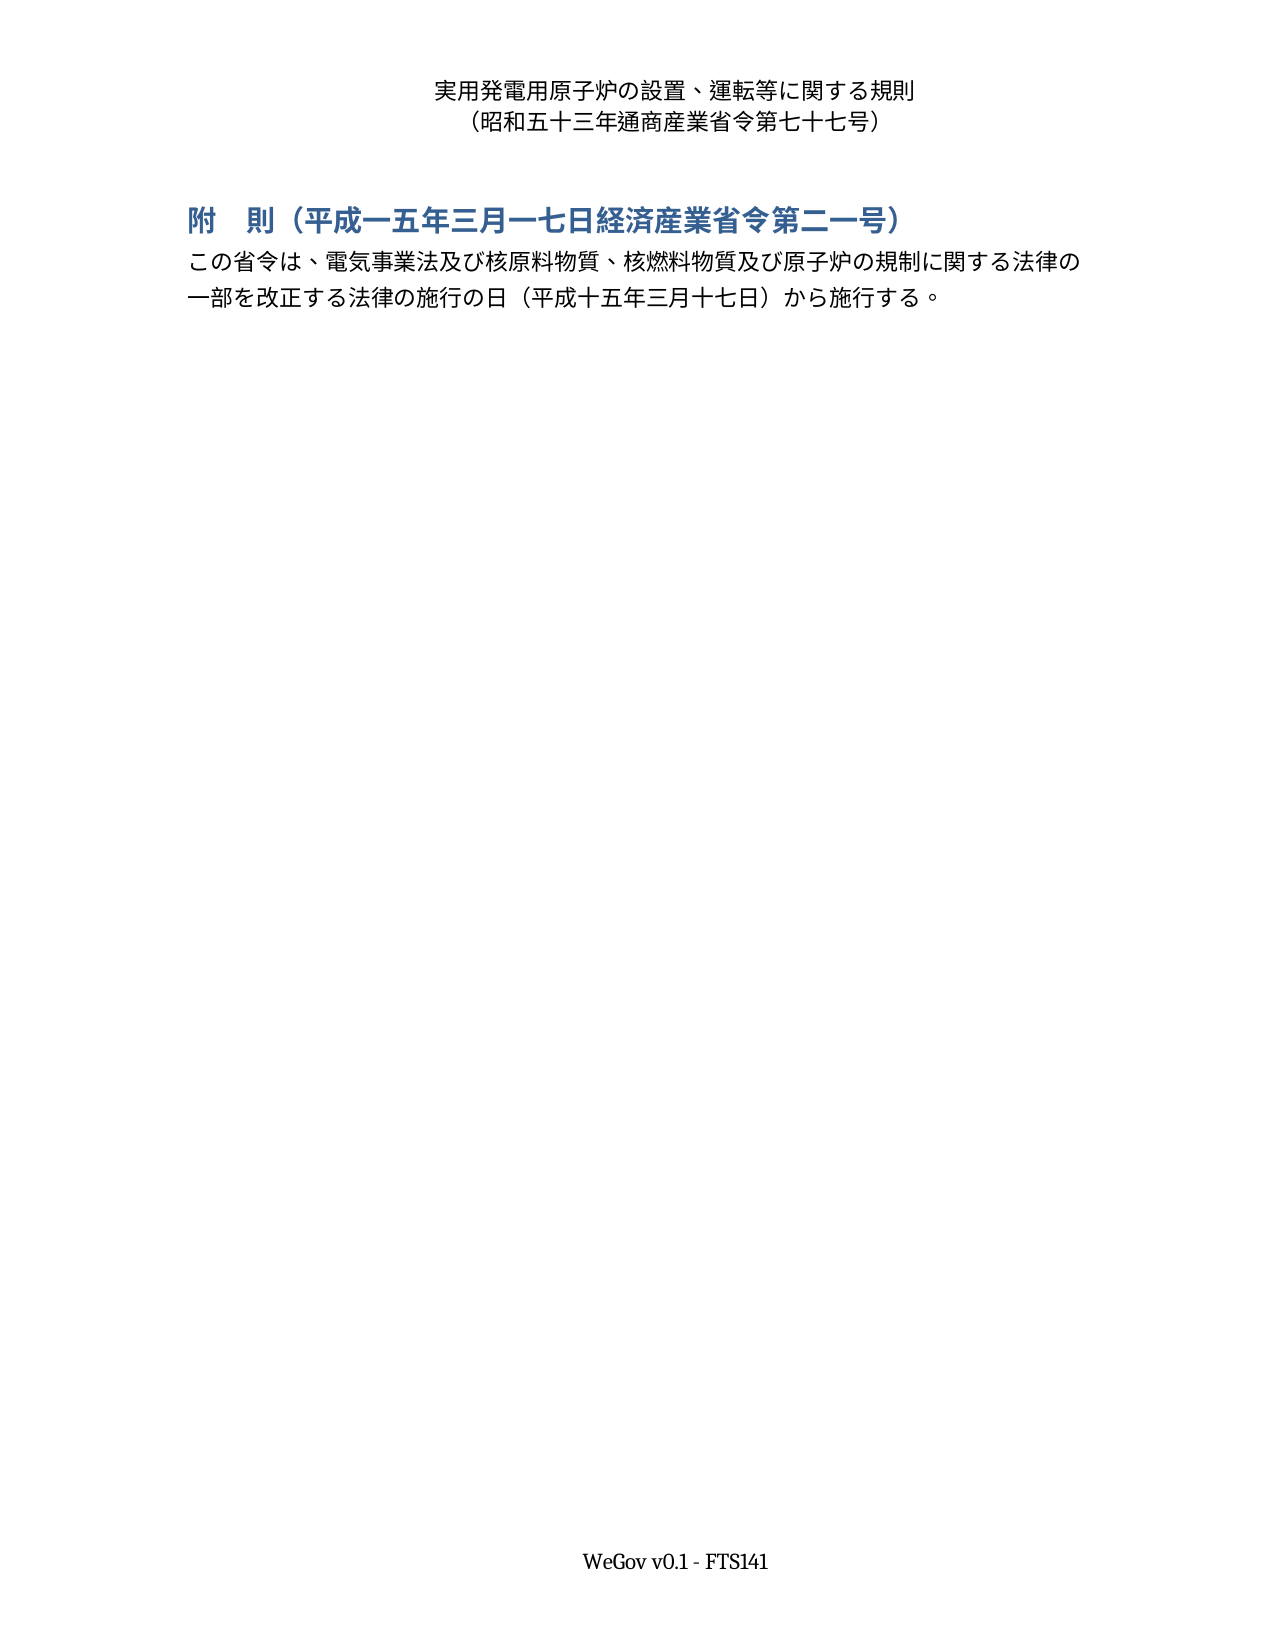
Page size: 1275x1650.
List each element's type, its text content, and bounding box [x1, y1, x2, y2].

text この省令は、電気事業法及び核原料物質、核燃料物質及び原子炉の規制に関する法律の一部を改正する法律の施行の日（平成十五年三月十七日）から施行する。 [187, 246, 1087, 313]
subtitle 附 則（平成一五年三月一七日経済産業省令第二一号） [187, 200, 1087, 240]
